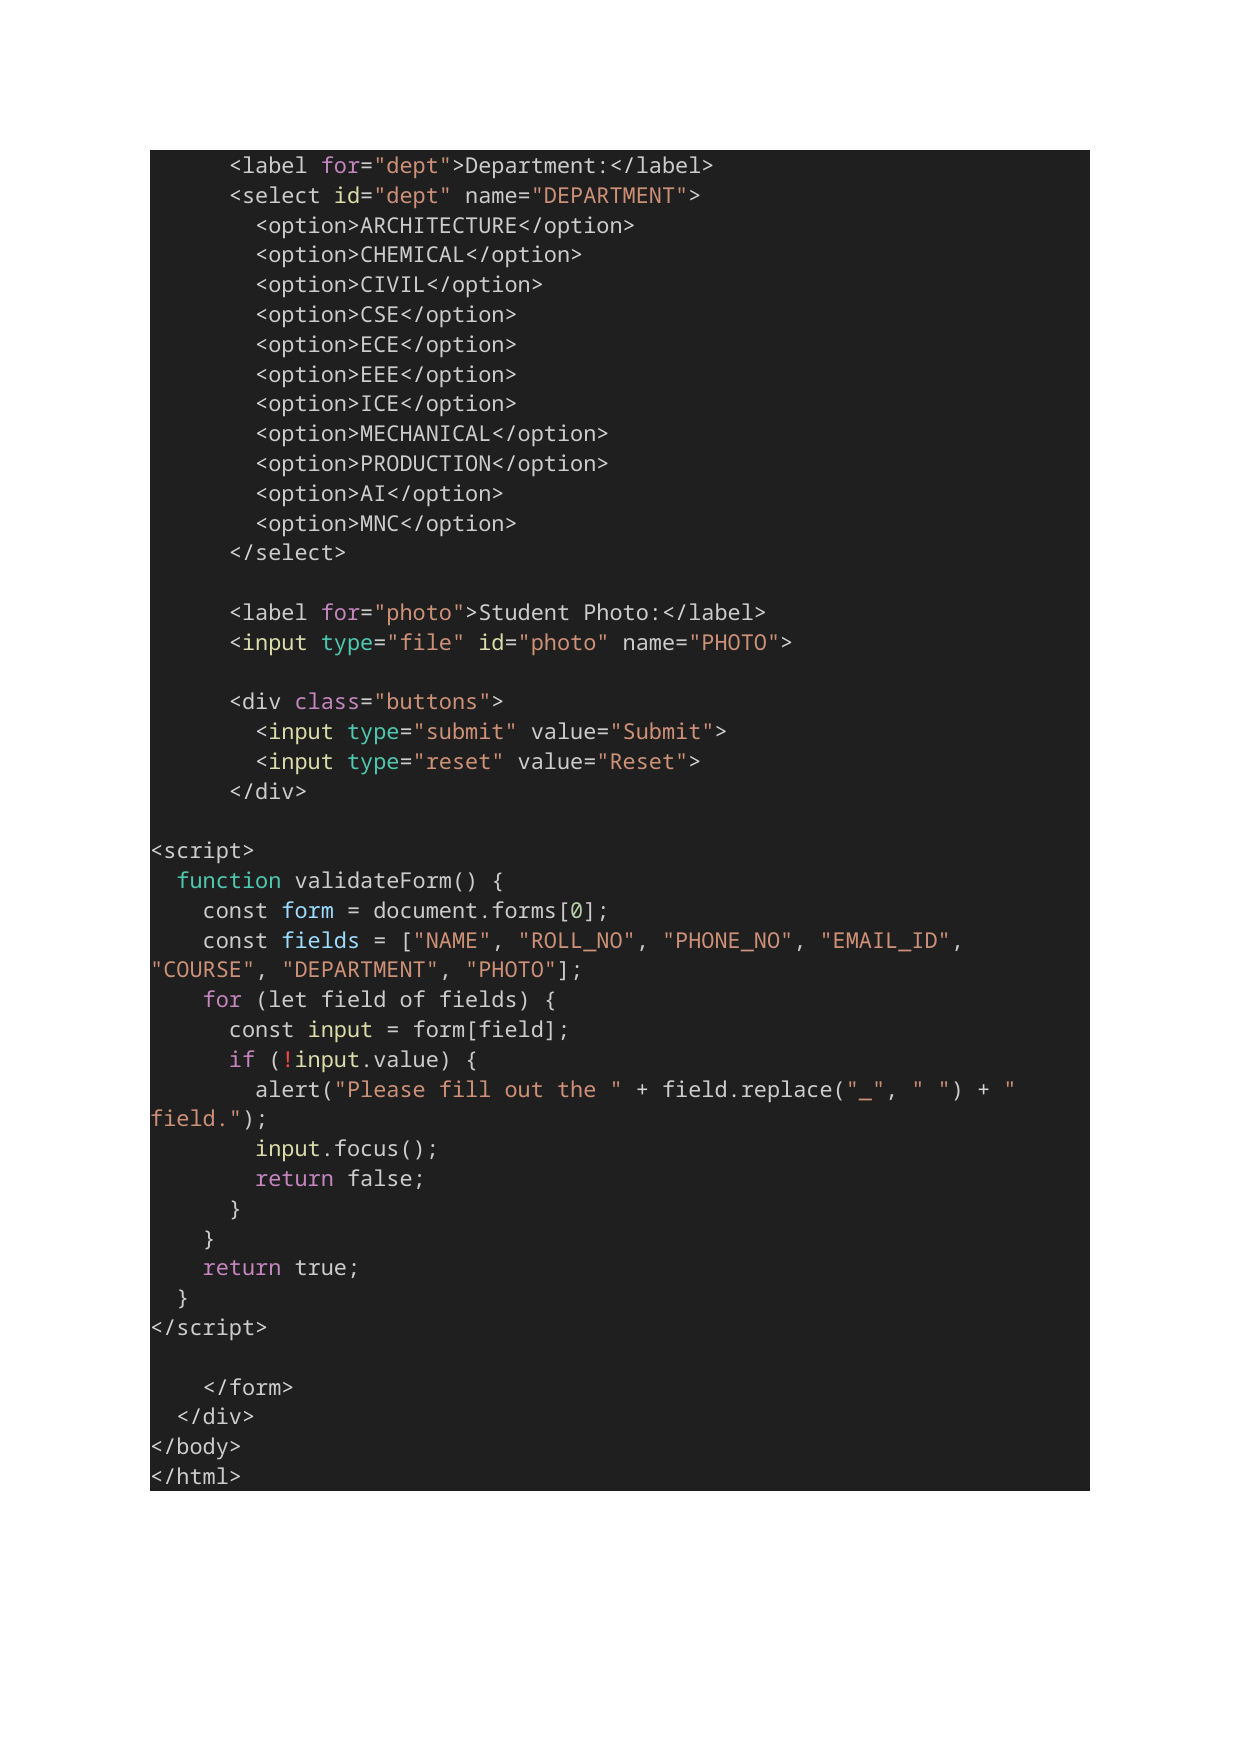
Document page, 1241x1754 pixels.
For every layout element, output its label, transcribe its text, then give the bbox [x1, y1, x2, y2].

text const input = form[field]; [150, 1014, 1090, 1044]
text <option>MNC</option> [150, 507, 1090, 537]
text <label for="photo">Student Photo:</label> [150, 597, 1090, 627]
text <option>CHEMICAL</option> [150, 239, 1090, 269]
text <input type="reset" value="Reset"> [150, 746, 1090, 776]
text for (let field of fields) { [150, 984, 1090, 1014]
text return true; [150, 1252, 1090, 1282]
text alert("Please fill out the " + field.replace("_", " ") + " field."); [150, 1073, 1090, 1133]
text const fields = ["NAME", "ROLL_NO", "PHONE_NO", "EMAIL_ID", "COURSE", "DEPARTMENT", "PHOTO"]; [150, 924, 1090, 984]
text <option>ICE</option> [150, 388, 1090, 418]
text <option>EEE</option> [150, 358, 1090, 388]
text <select id="dept" name="DEPARTMENT"> [150, 180, 1090, 209]
text <option>ARCHITECTURE</option> [150, 209, 1090, 239]
text } [150, 1282, 1090, 1312]
text </script> [150, 1312, 1090, 1342]
text <option>MECHANICAL</option> [150, 418, 1090, 448]
text </form> [150, 1371, 1090, 1401]
text <label for="dept">Department:</label> [150, 150, 1090, 180]
text </select> [150, 537, 1090, 567]
text </div> [150, 1401, 1090, 1431]
text } [150, 1193, 1090, 1222]
text </html> [150, 1461, 1090, 1491]
text return false; [150, 1163, 1090, 1193]
text <script> [150, 835, 1090, 865]
text <option>AI</option> [150, 478, 1090, 507]
text function validateForm() { [150, 865, 1090, 895]
text <option>PRODUCTION</option> [150, 448, 1090, 478]
text <input type="submit" value="Submit"> [150, 716, 1090, 746]
text if (!input.value) { [150, 1044, 1090, 1073]
text input.focus(); [150, 1133, 1090, 1163]
text <option>ECE</option> [150, 329, 1090, 358]
text } [150, 1222, 1090, 1252]
text <div class="buttons"> [150, 686, 1090, 716]
text </body> [150, 1431, 1090, 1461]
text const form = document.forms[0]; [150, 895, 1090, 924]
text <input type="file" id="photo" name="PHOTO"> [150, 627, 1090, 656]
text </div> [150, 776, 1090, 805]
text <option>CSE</option> [150, 299, 1090, 329]
text <option>CIVIL</option> [150, 269, 1090, 299]
